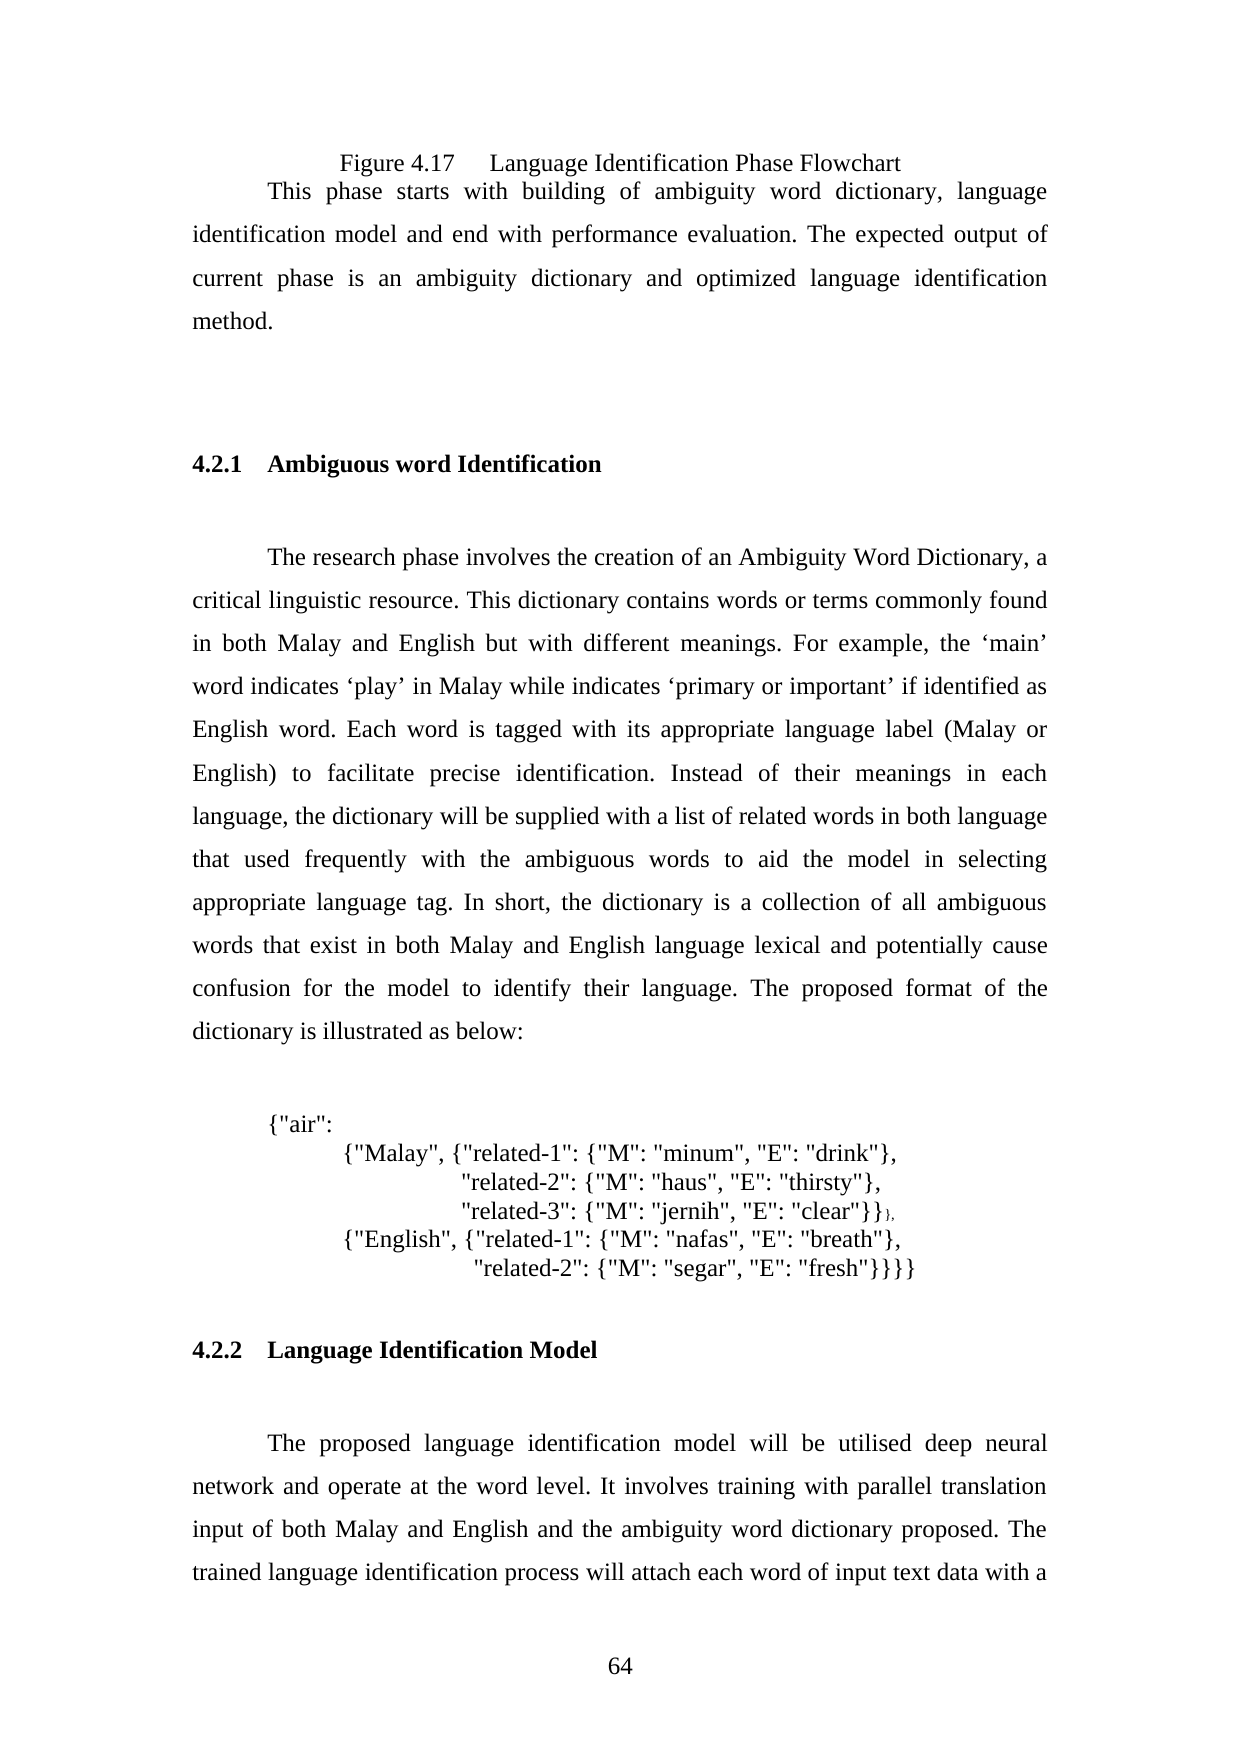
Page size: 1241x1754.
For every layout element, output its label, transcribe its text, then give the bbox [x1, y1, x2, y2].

text "related-2": {"M": "segar", "E": "fresh"}}}} [267, 1253, 973, 1282]
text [192, 1428, 1048, 1586]
subtitle Language Identification Model [192, 1335, 1048, 1364]
text {"English", {"related-1": {"M": "nafas", "E": "breath"}, [267, 1224, 973, 1253]
text {"Malay", {"related-1": {"M": "minum", "E": "drink"}, [267, 1138, 973, 1167]
text {"air": [267, 1109, 973, 1138]
text This phase starts with building of ambiguity word dictionary, language identification model and end with performance evaluation. The expected output of current phase is an ambiguity dictionary and optimized language identification method. [192, 176, 1048, 334]
text "related-2": {"M": "haus", "E": "thirsty"}, [267, 1167, 973, 1196]
subtitle Ambiguous word Identification [192, 449, 1048, 478]
text "related-3": {"M": "jernih", "E": "clear"}}}, [267, 1196, 973, 1224]
text The research phase involves the creation of an Ambiguity Word Dictionary, a critical linguistic resource. This dictionary contains words or terms commonly found in both Malay and English but with different meanings. For example, the ‘main’ word indicates ‘play’ in Malay while indicates ‘primary or important’ if identified as English word. Each word is tagged with its appropriate language label (Malay or English) to facilitate precise identification. Instead of their meanings in each language, the dictionary will be supplied with a list of related words in both language that used frequently with the ambiguous words to aid the model in selecting appropriate language tag. In short, the dictionary is a collection of all ambiguous words that exist in both Malay and English language lexical and potentially cause confusion for the model to identify their language. The proposed format of the dictionary is illustrated as below: [192, 542, 1048, 1045]
